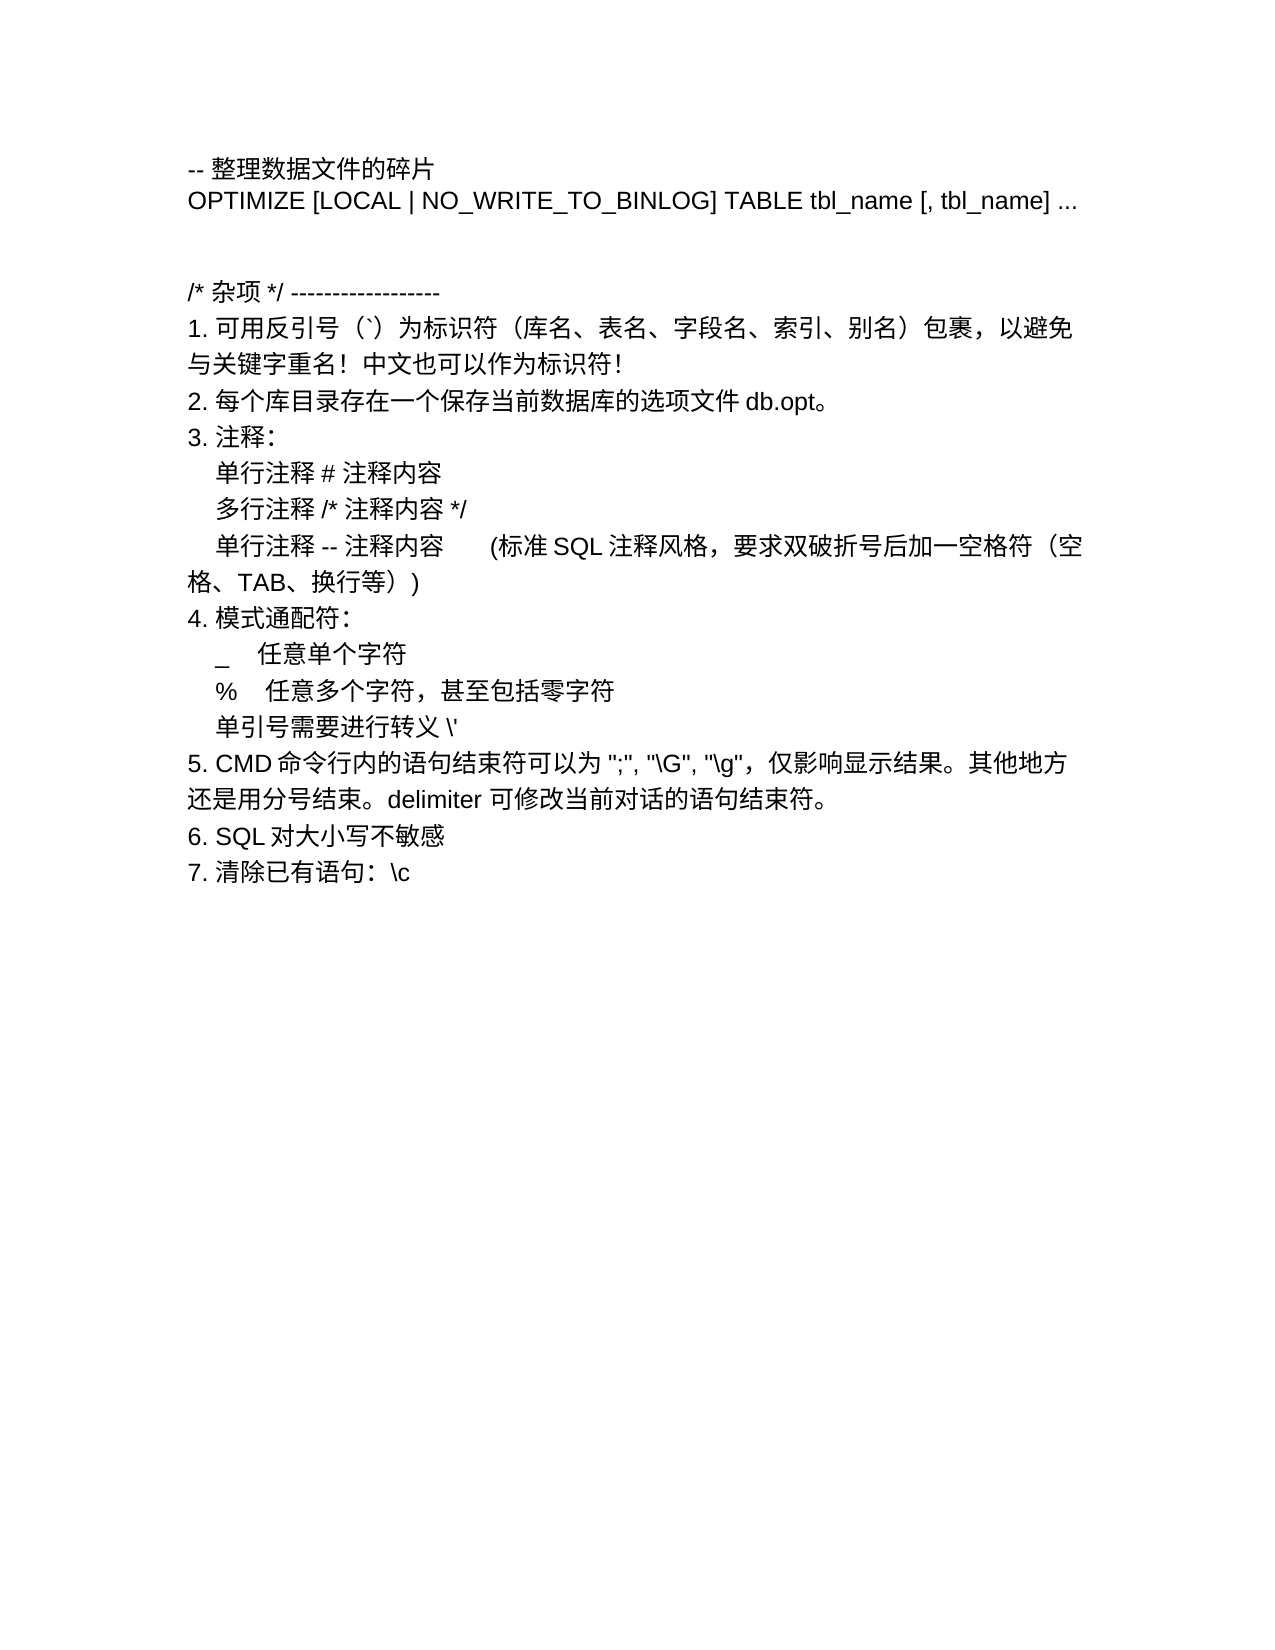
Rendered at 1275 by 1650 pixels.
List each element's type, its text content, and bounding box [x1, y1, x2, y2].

text 6. SQL对大小写不敏感 [187, 816, 1087, 852]
text 单行注释 -- 注释内容 (标准SQL注释风格，要求双破折号后加一空格符（空格、TAB、换行等）) [187, 526, 1087, 599]
text /* 杂项 */ ------------------ [187, 272, 1087, 309]
text _ 任意单个字符 [187, 635, 1087, 671]
text OPTIMIZE [LOCAL | NO_WRITE_TO_BINLOG] TABLE tbl_name [, tbl_name] ... [187, 186, 1087, 215]
text % 任意多个字符，甚至包括零字符 [187, 671, 1087, 707]
text 单行注释 # 注释内容 [187, 454, 1087, 490]
text 多行注释 /* 注释内容 */ [187, 490, 1087, 526]
text 5. CMD命令行内的语句结束符可以为 ";", "\G", "\g"，仅影响显示结果。其他地方还是用分号结束。delimiter 可修改当前对话的语句结束符。 [187, 744, 1087, 816]
text 2. 每个库目录存在一个保存当前数据库的选项文件db.opt。 [187, 381, 1087, 417]
text 3. 注释： [187, 417, 1087, 454]
text 4. 模式通配符： [187, 599, 1087, 635]
text 7. 清除已有语句：\c [187, 852, 1087, 889]
text -- 整理数据文件的碎片 [187, 150, 1087, 186]
text 1. 可用反引号（`）为标识符（库名、表名、字段名、索引、别名）包裹，以避免与关键字重名！中文也可以作为标识符！ [187, 309, 1087, 381]
text 单引号需要进行转义 \' [187, 707, 1087, 744]
